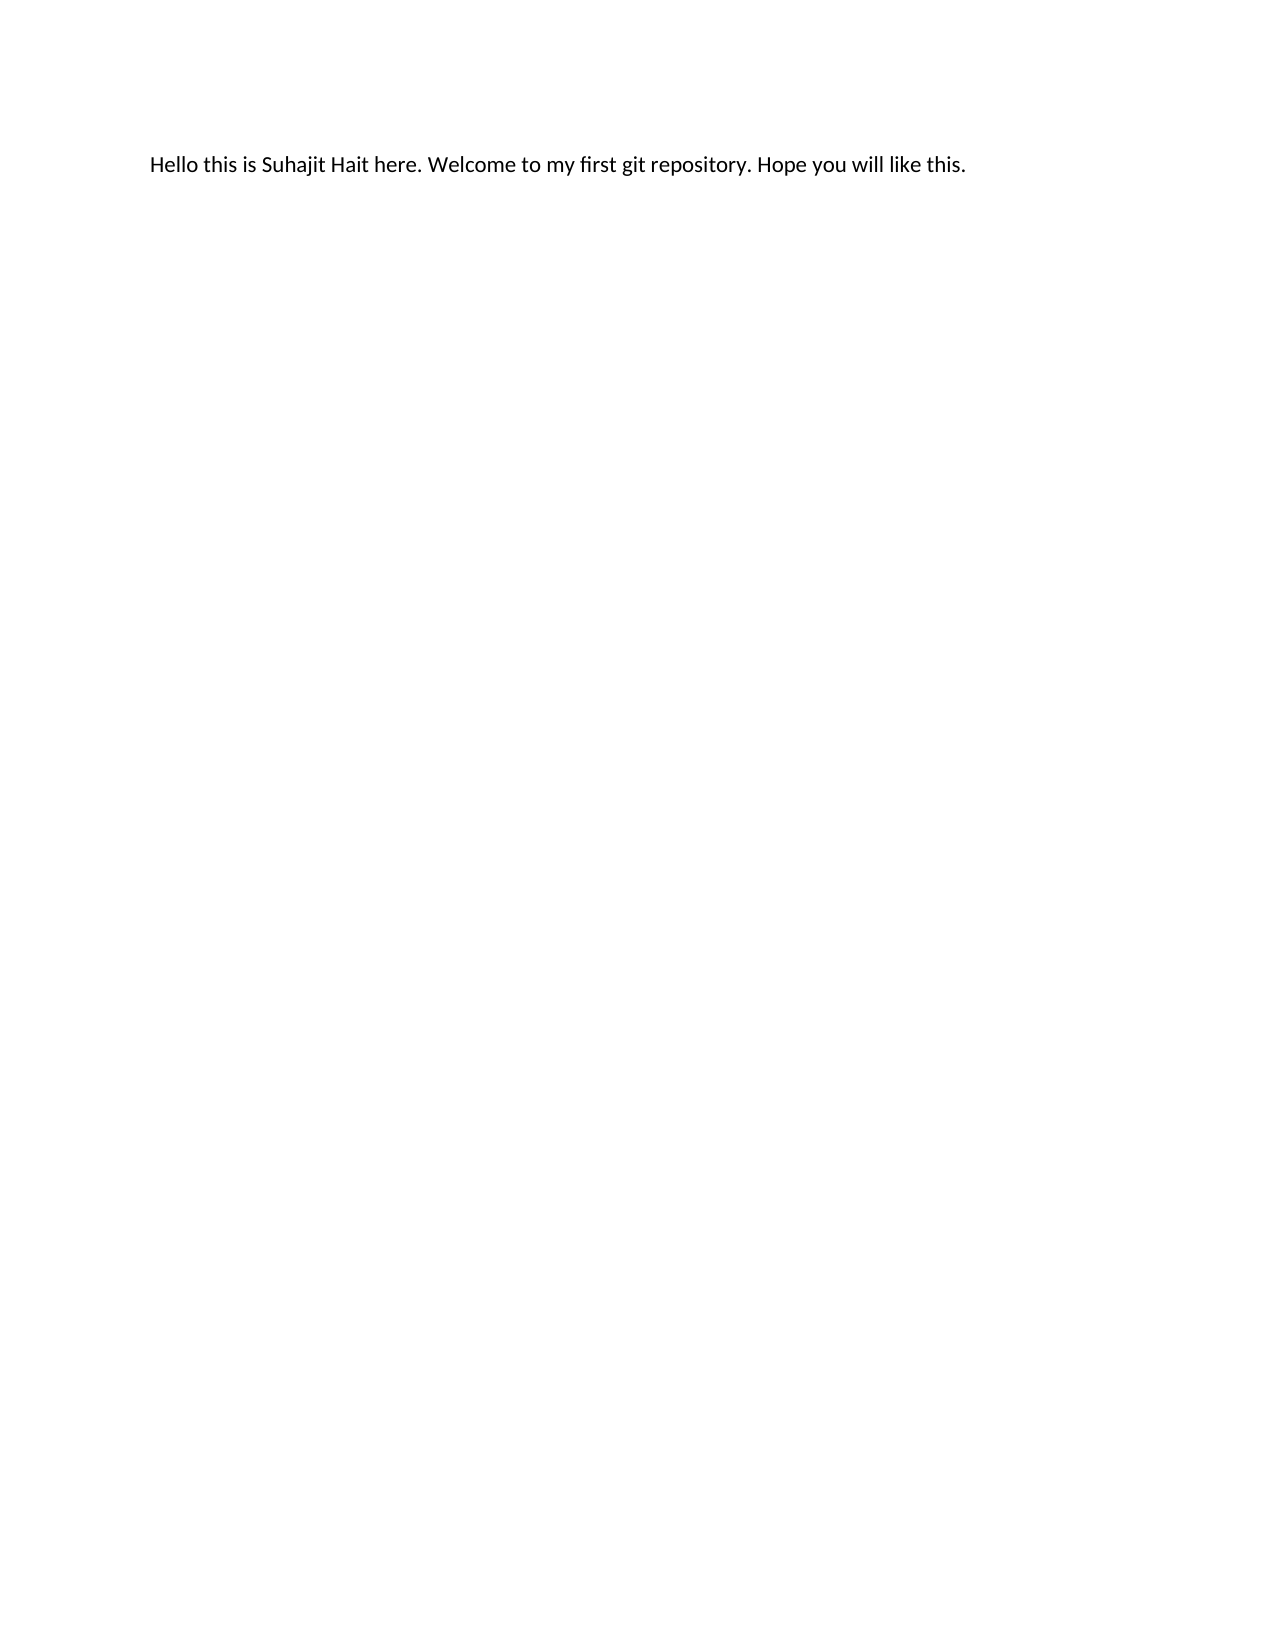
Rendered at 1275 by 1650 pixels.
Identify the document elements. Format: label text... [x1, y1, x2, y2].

text Hello this is Suhajit Hait here. Welcome to my first git repository. Hope you will like this. [150, 150, 1125, 178]
